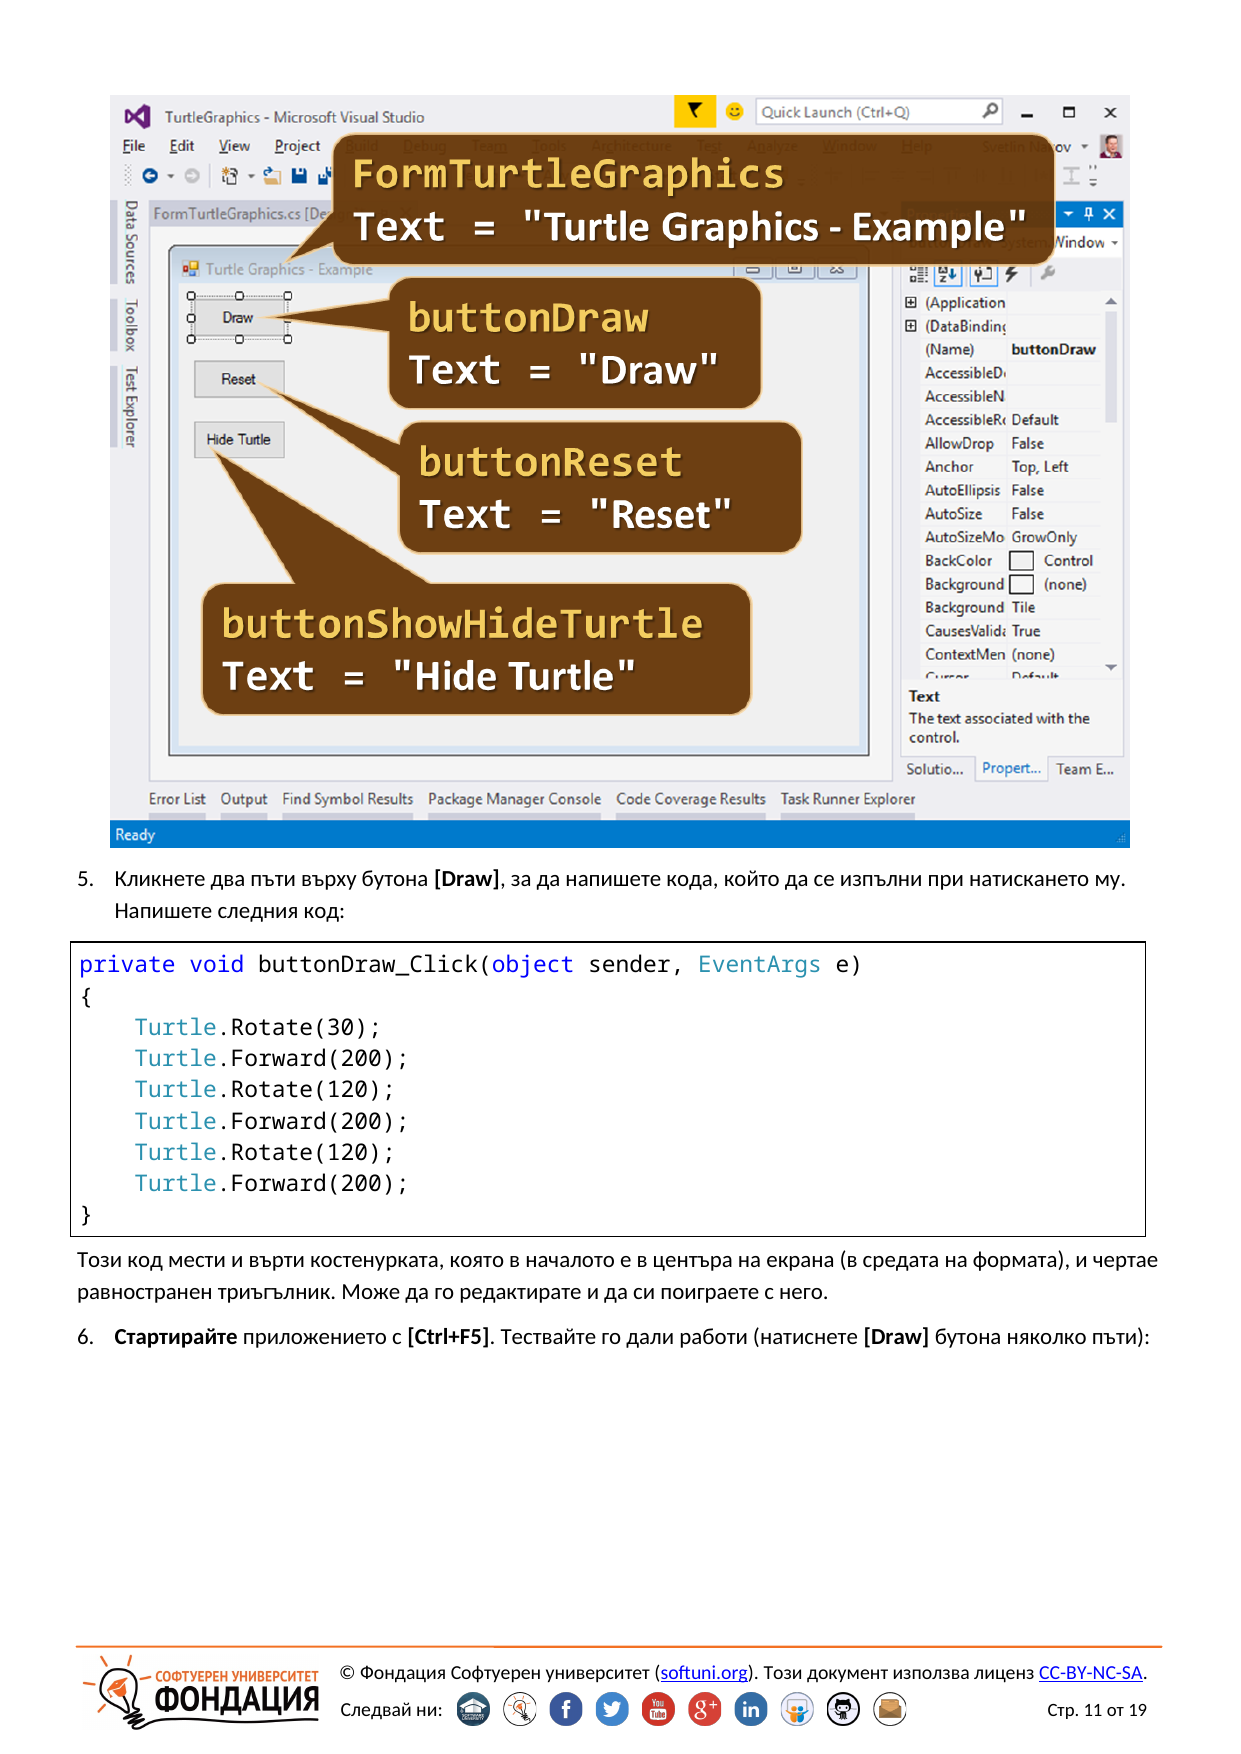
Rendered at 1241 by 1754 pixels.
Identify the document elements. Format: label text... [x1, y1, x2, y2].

text Този код мести и върти костенурката, която в началото е в центъра на екрана (в средата на формата), и чертае равностранен триъгълник. Може да го редактирате и да си поиграете с него. [77, 1245, 1163, 1305]
picture [734, 1692, 768, 1726]
picture [827, 1692, 860, 1726]
picture [642, 1692, 675, 1726]
picture [110, 95, 1130, 848]
picture [82, 1654, 319, 1730]
picture [688, 1692, 722, 1726]
picture [457, 1692, 490, 1726]
picture [595, 1692, 629, 1726]
list Кликнете два пъти върху бутона [Draw], за да напишете кода, който да се изпълни при натискането му. Напишете следния код: [77, 864, 1163, 925]
picture [503, 1692, 537, 1726]
list Стартирайте приложението с [Ctrl+F5]. Тествайте го дали работи (натиснете [Draw] бутона няколко пъти): [77, 1322, 1163, 1350]
picture [780, 1692, 814, 1726]
picture [549, 1692, 583, 1726]
table_header private void buttonDraw_Click(object sender, EventArgs e) { Turtle.Rotate(30); Turtle.Forward(200); Turtle.Rotate(120); Turtle.Forward(200); Turtle.Rotate(120); Turtle.Forward(200); } [71, 943, 1145, 1236]
picture [873, 1692, 907, 1726]
